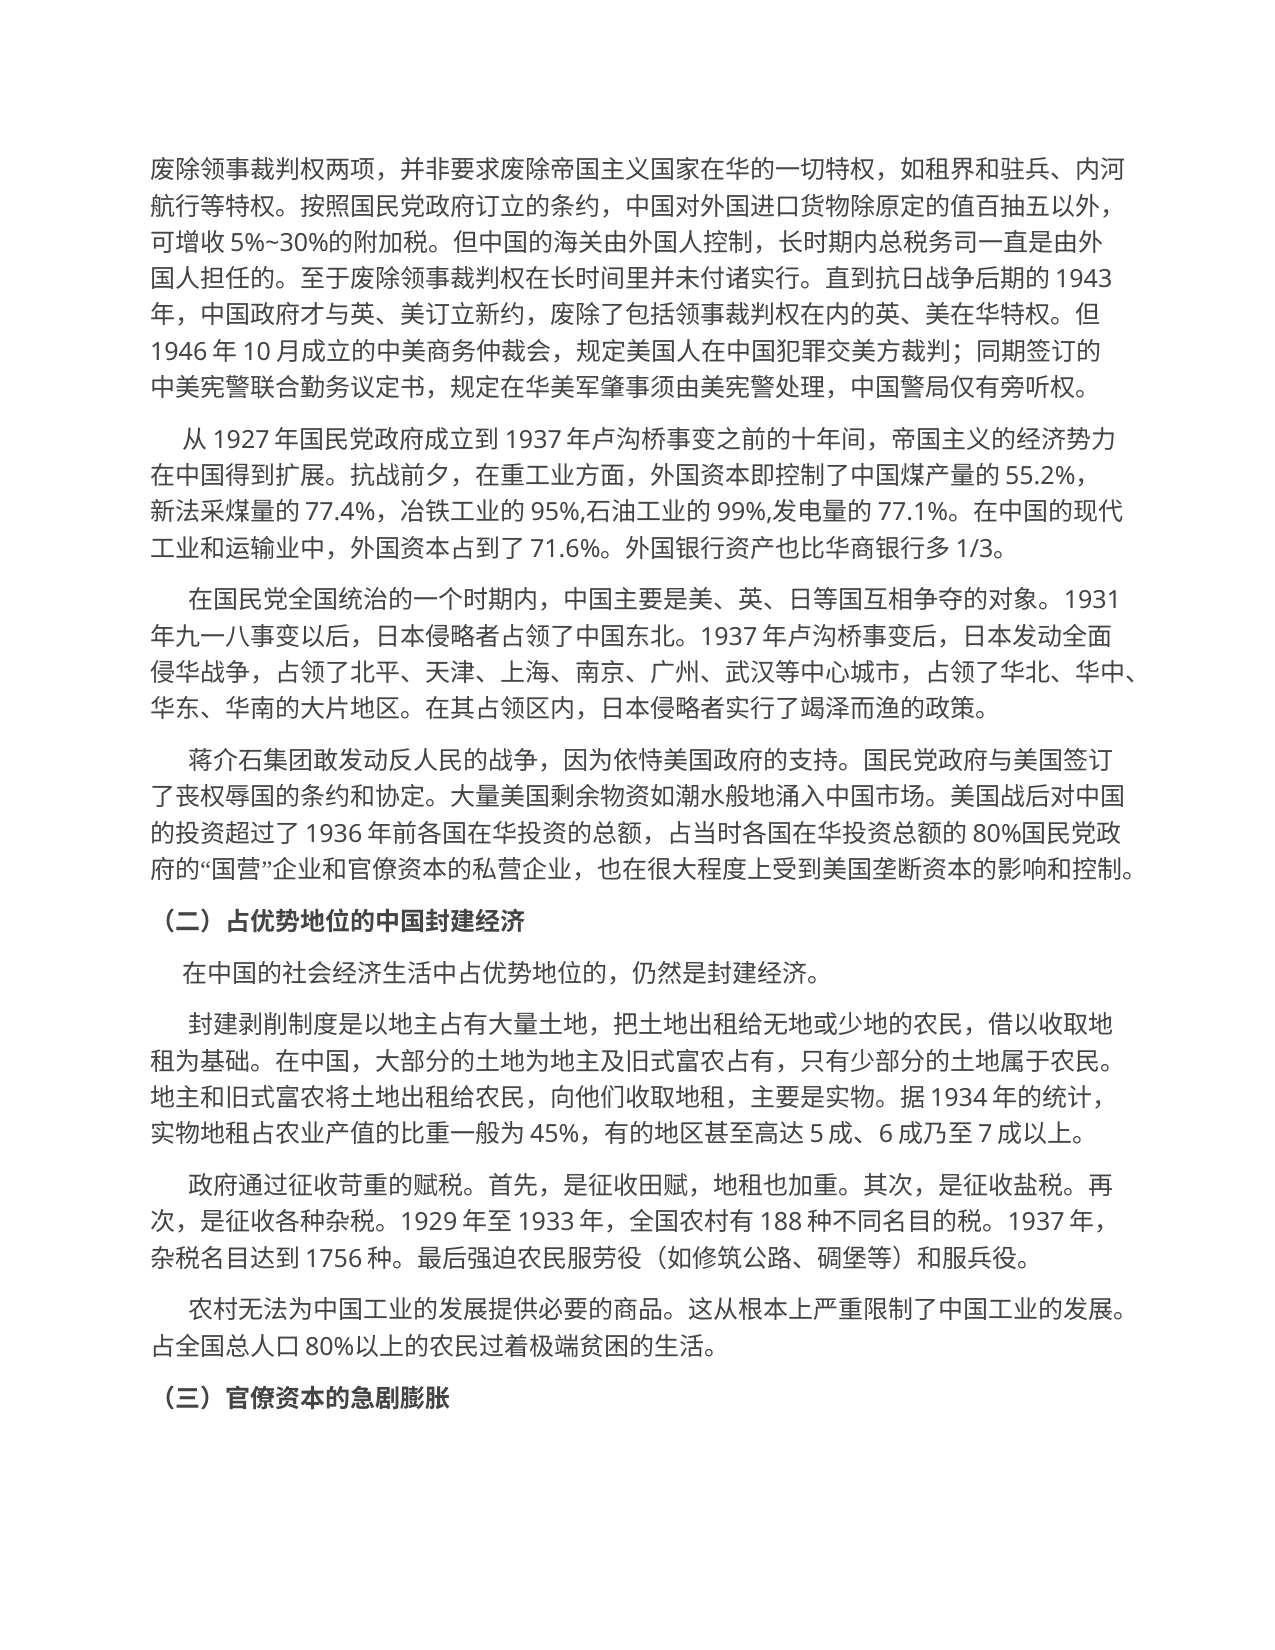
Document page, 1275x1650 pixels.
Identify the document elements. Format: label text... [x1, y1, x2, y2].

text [150, 150, 1125, 404]
text 从1927年国民党政府成立到1937年卢沟桥事变之前的十年间，帝国主义的经济势力在中国得到扩展。抗战前夕，在重工业方面，外国资本即控制了中国煤产量的55.2%，新法采煤量的77.4%，冶铁工业的95%,石油工业的99%,发电量的77.1%。在中国的现代工业和运输业中，外国资本占到了71.6%。外国银行资产也比华商银行多1/3。 [150, 419, 1125, 564]
text 政府通过征收苛重的赋税。首先，是征收田赋，地租也加重。其次，是征收盐税。再次，是征收各种杂税。1929年至1933年，全国农村有188种不同名目的税。1937年，杂税名目达到1756种。最后强迫农民服劳役（如修筑公路、碉堡等）和服兵役。 [150, 1166, 1125, 1274]
text 封建剥削制度是以地主占有大量土地，把土地出租给无地或少地的农民，借以收取地租为基础。在中国，大部分的土地为地主及旧式富农占有，只有少部分的土地属于农民。地主和旧式富农将土地出租给农民，向他们收取地租，主要是实物。据1934年的统计，实物地租占农业产值的比重一般为45%，有的地区甚至高达5成、6成乃至7成以上。 [150, 1005, 1125, 1150]
text 蒋介石集团敢发动反人民的战争，因为依恃美国政府的支持。国民党政府与美国签订了丧权辱国的条约和协定。大量美国剩余物资如潮水般地涌入中国市场。美国战后对中国的投资超过了1936年前各国在华投资的总额，占当时各国在华投资总额的80%国民党政府的“国营”企业和官僚资本的私营企业，也在很大程度上受到美国垄断资本的影响和控制。 [150, 741, 1125, 886]
text 在国民党全国统治的一个时期内，中国主要是美、英、日等国互相争夺的对象。1931年九一八事变以后，日本侵略者占领了中国东北。1937年卢沟桥事变后，日本发动全面侵华战争，占领了北平、天津、上海、南京、广州、武汉等中心城市，占领了华北、华中、华东、华南的大片地区。在其占领区内，日本侵略者实行了竭泽而渔的政策。 [150, 580, 1125, 725]
text 在中国的社会经济生活中占优势地位的，仍然是封建经济。 [150, 953, 1125, 989]
text （三）官僚资本的急剧膨胀 [150, 1378, 1125, 1414]
text （二）占优势地位的中国封建经济 [150, 901, 1125, 937]
text 农村无法为中国工业的发展提供必要的商品。这从根本上严重限制了中国工业的发展。占全国总人口80%以上的农民过着极端贫困的生活。 [150, 1290, 1125, 1362]
